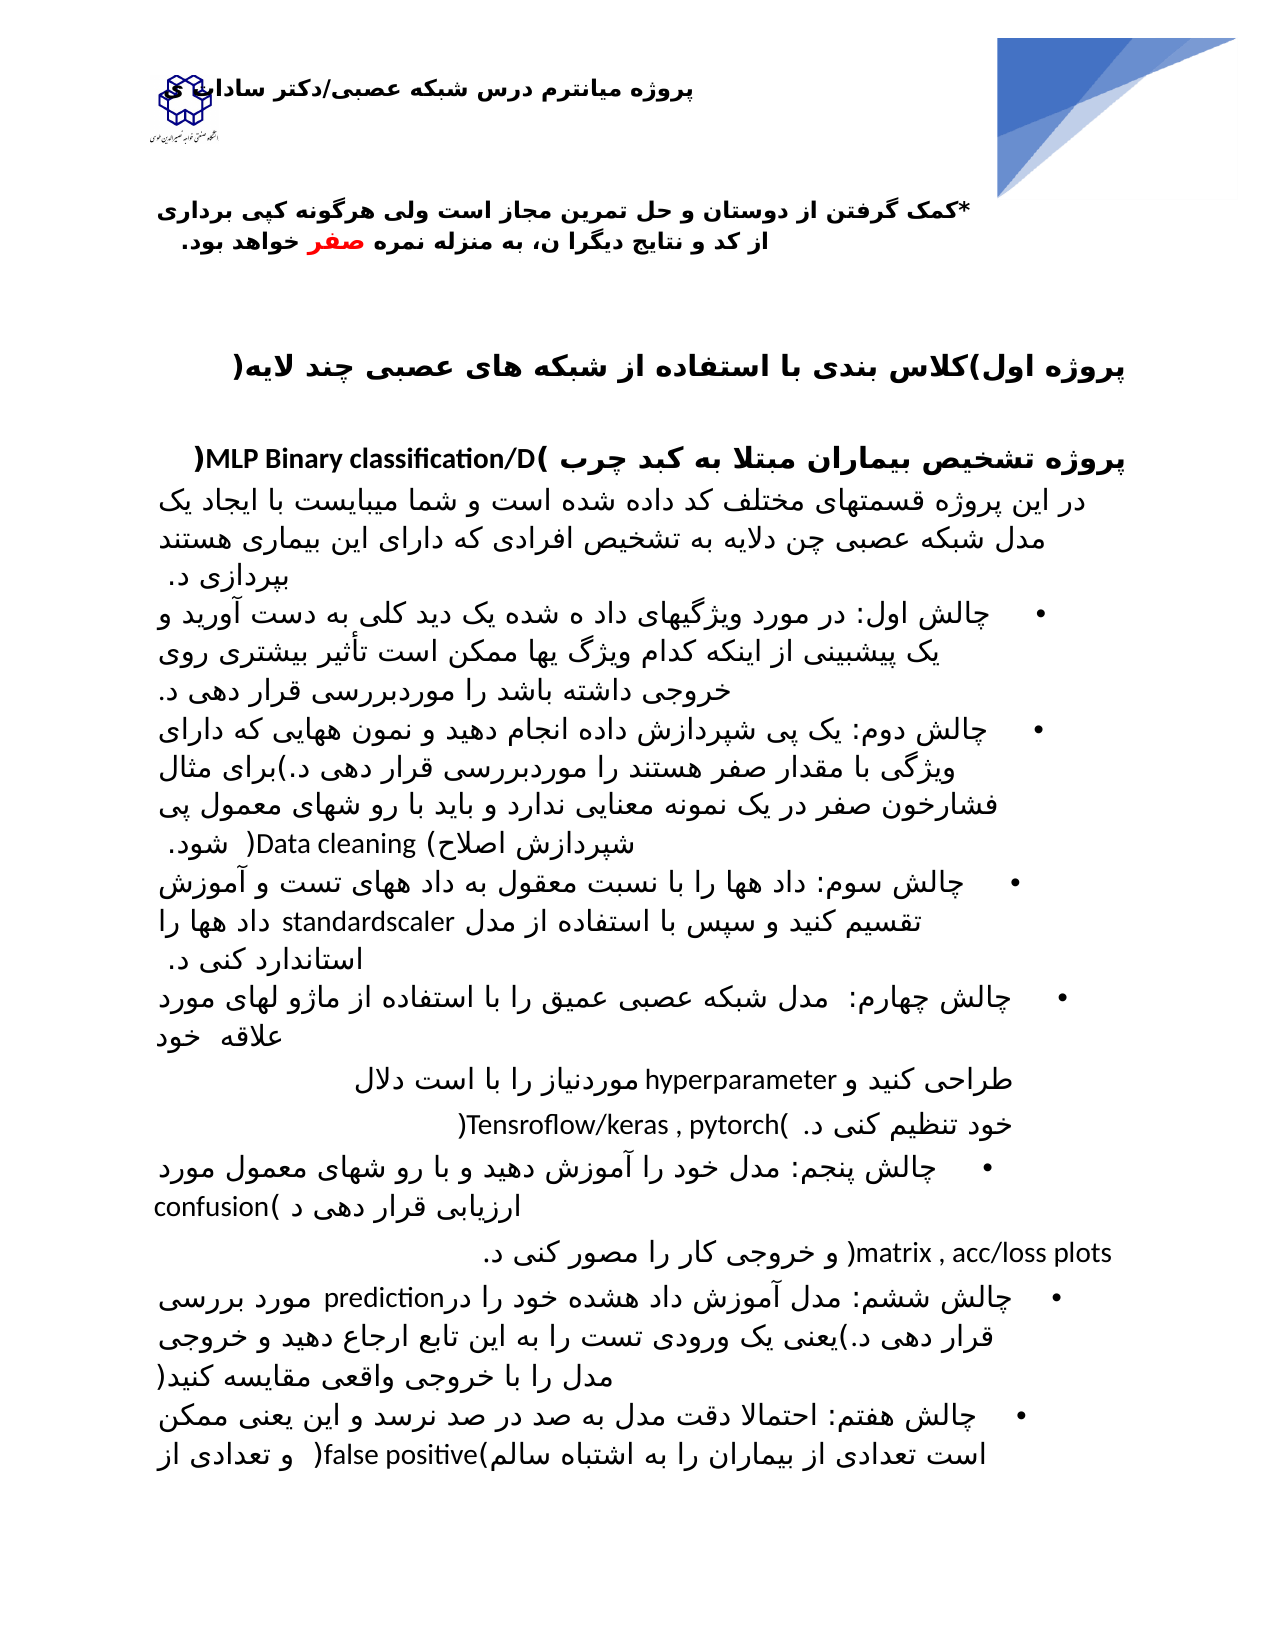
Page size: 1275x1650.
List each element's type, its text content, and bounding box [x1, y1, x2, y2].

list چالش اول: در مورد ویژگیهای داد ه شده یک دید کلی به دست آورید و یک پیشبینی از اینکه کدام ویژگ یها ممکن است تأثیر بیشتری روی خروجی داشته باشد را موردبررسی قرار دهی د. [149, 597, 1064, 708]
text پروژه تشخیص بیماران مبتلا به کبد چرب )MLP Binary classification/D( [150, 440, 1127, 476]
picture [997, 37, 1238, 200]
text موردنیاز را با است دلال hyperparameter طراحی کنید و )Tensroflow/keras , pytorch( .خود تنظیم کنی د [162, 1061, 1013, 1143]
text *کمک گرفتن از دوستان و حل تمرین مجاز است ولی هرگونه کپی برداری از کد و نتایج دیگرا ن، به منزله نمره صفر خواهد بود. [157, 197, 1126, 255]
list چالش ششم: مدل آموزش داد هشده خود را درprediction مورد بررسی قرار دهی د.)یعنی یک ورودی تست را به این تابع ارجاع دهید و خروجی مدل را با خروجی واقعی مقایسه کنید( [149, 1279, 1064, 1394]
text در این پروژه قسمتهای مختلف کد داده شده است و شما میبایست با ایجاد یک مدل شبکه عصبی چن دلایه به تشخیص افرادی که دارای این بیماری هستند بپردازی د. [149, 483, 1126, 592]
list چالش سوم: داد هها را با نسبت معقول به داد ههای تست و آموزش تقسیم کنید و سپس با استفاده از مدل standardscaler داد هها را استاندارد کنی د. [149, 865, 1064, 976]
list چالش دوم: یک پی شپردازش داده انجام دهید و نمون ههایی که دارای ویژگی با مقدار صفر هستند را موردبررسی قرار دهی د.)برای مثال فشارخون صفر در یک نمونه معنایی ندارد و باید با رو شهای معمول پی شپردازش اصلاح) Data cleaning( شود. [149, 712, 1064, 861]
list چالش پنجم: مدل خود را آموزش دهید و با رو شهای معمول مورد ارزیابی قرار دهی د )confusion [149, 1150, 1064, 1224]
subtitle .و خروجی کار را مصور کنی د )matrix , acc/loss plots [476, 1231, 1126, 1271]
list چالش چهارم: مدل شبکه عصبی عمیق را با استفاده از ماژو لهای مورد علاقه خود [149, 980, 1064, 1054]
picture [150, 75, 219, 144]
text پروژه اول)کلاس بندی با استفاده از شبکه های عصبی چند لایه( [150, 349, 1127, 383]
